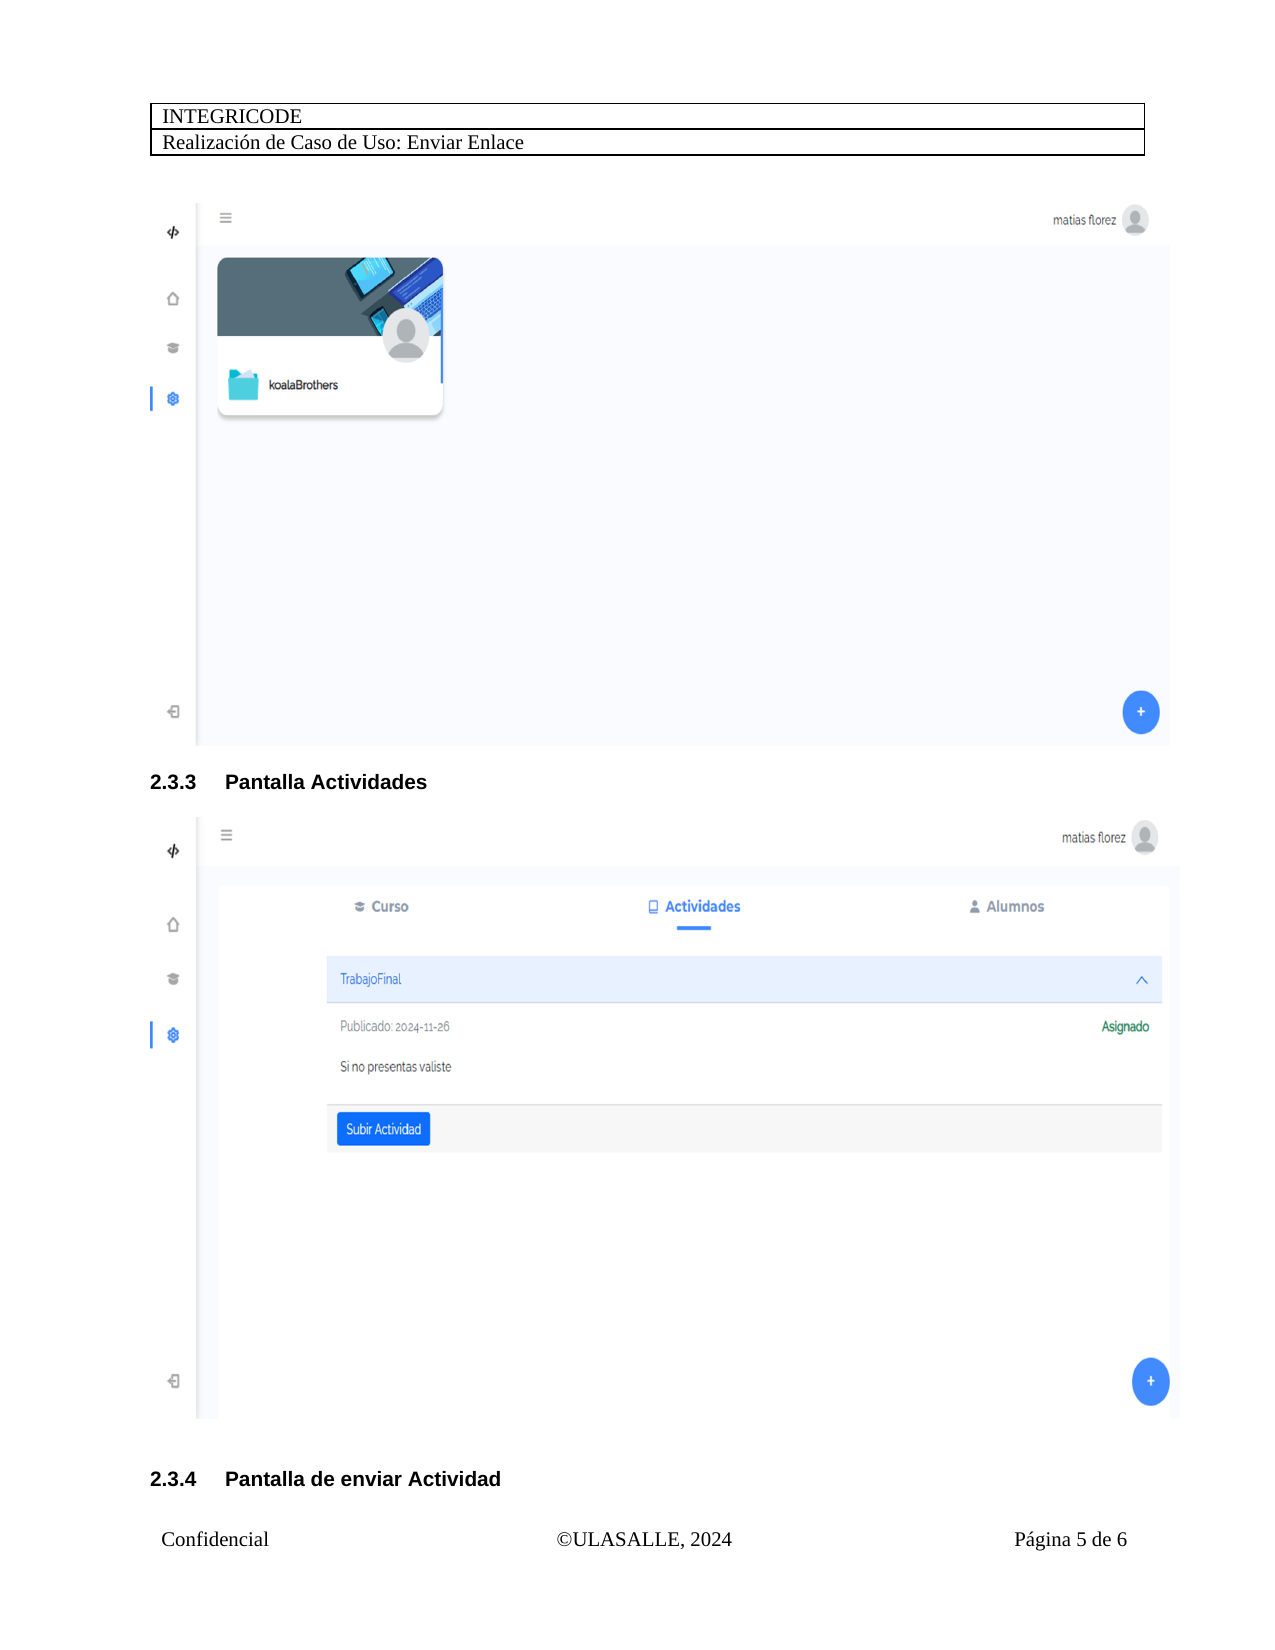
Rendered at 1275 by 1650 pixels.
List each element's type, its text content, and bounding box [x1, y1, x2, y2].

picture [150, 203, 1170, 746]
list Pantalla de enviar Actividad [150, 1466, 1125, 1490]
list Pantalla Actividades [150, 770, 1125, 794]
picture [150, 817, 1180, 1419]
